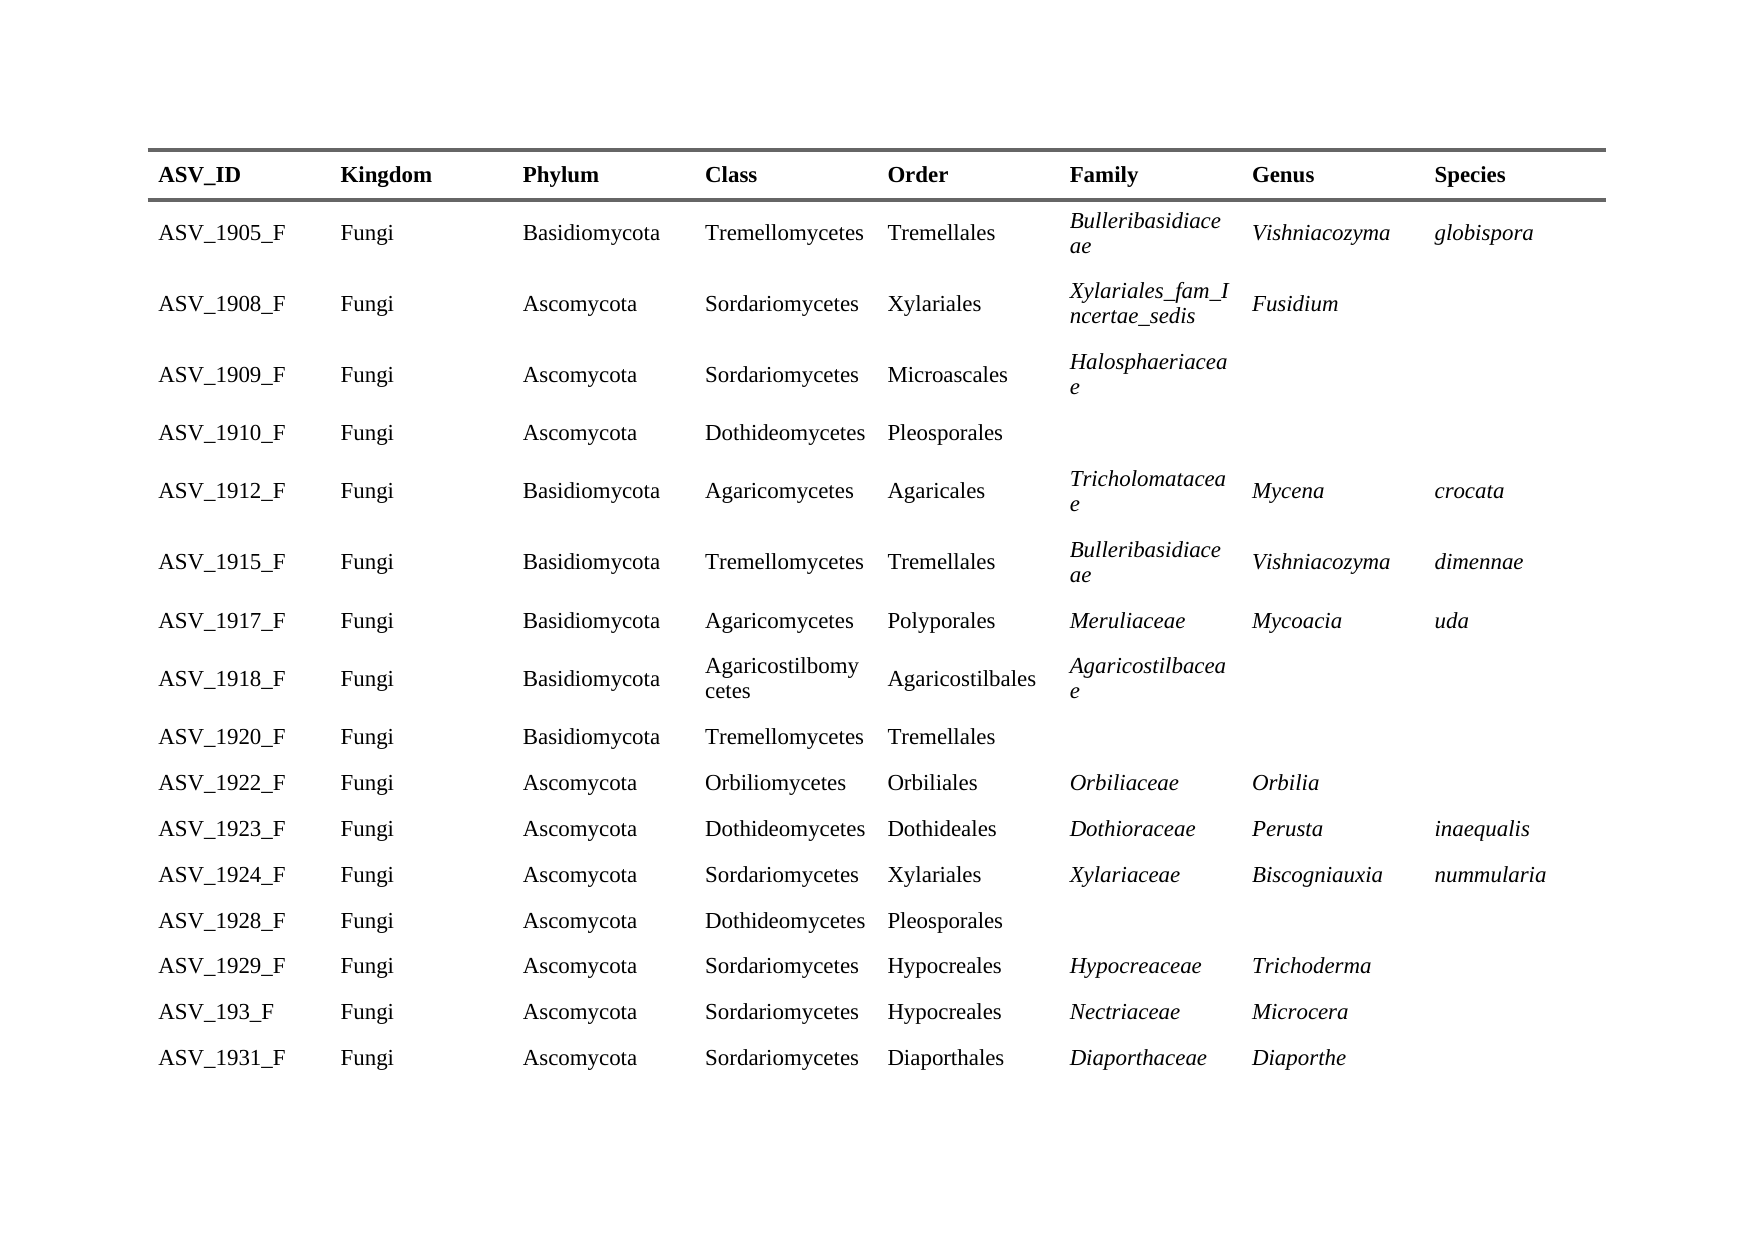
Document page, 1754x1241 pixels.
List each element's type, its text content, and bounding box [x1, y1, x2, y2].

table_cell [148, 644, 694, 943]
table_header Species [1424, 152, 1606, 198]
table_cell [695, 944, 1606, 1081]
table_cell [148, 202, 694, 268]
table_header ASV_ID [148, 152, 330, 198]
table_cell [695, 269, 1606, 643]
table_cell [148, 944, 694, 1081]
table_header Family [1059, 152, 1241, 198]
table_header Genus [1241, 152, 1424, 198]
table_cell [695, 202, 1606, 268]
table_header Phylum [512, 152, 694, 198]
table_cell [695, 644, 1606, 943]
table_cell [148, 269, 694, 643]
table_header Class [695, 152, 877, 198]
table_header Order [877, 152, 1059, 198]
table_header Kingdom [330, 152, 512, 198]
